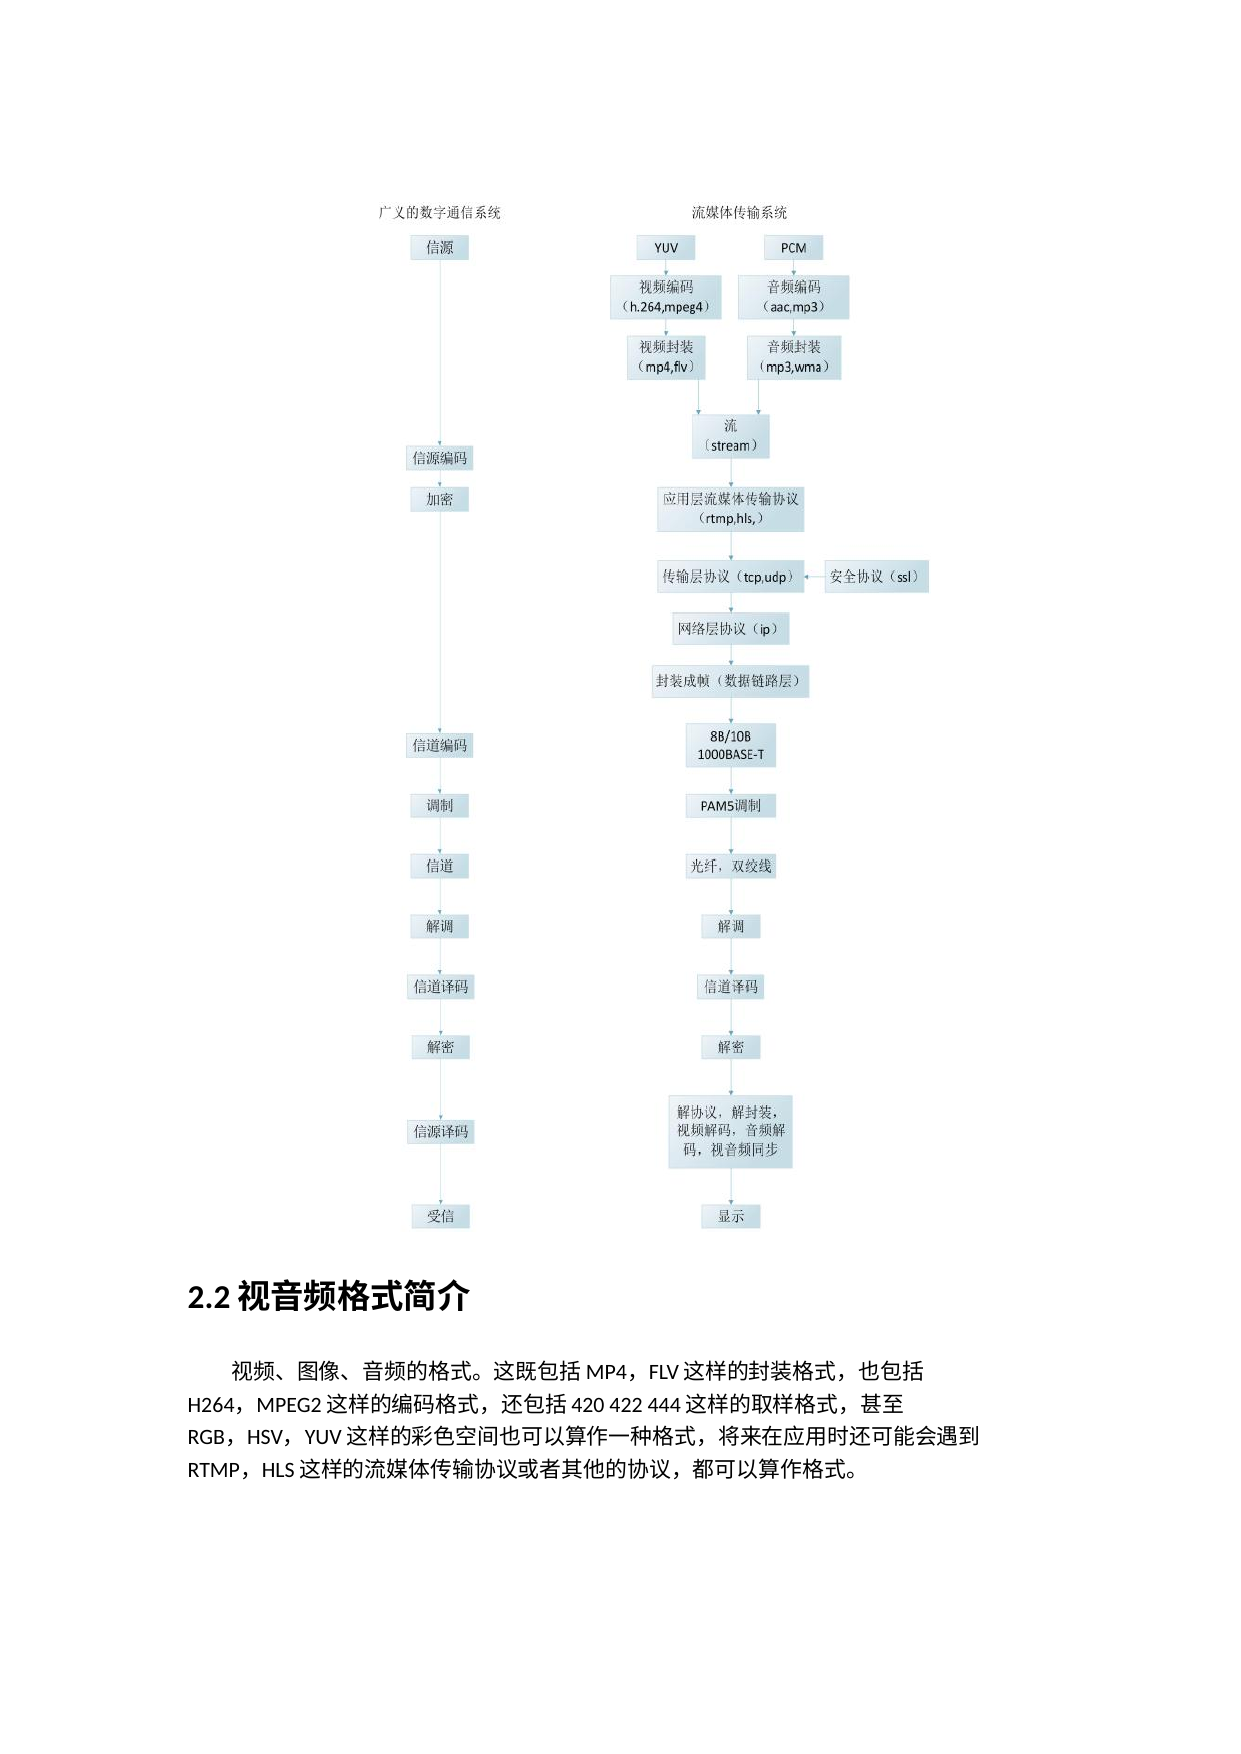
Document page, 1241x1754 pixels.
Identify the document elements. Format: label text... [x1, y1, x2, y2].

list 视频、图像、音频的格式。这既包括MP4，FLV这样的封装格式，也包括H264，MPEG2这样的编码格式，还包括420 422 444这样的取样格式，甚至RGB，HSV，YUV这样的彩色空间也可以算作一种格式，将来在应用时还可能会遇到RTMP，HLS这样的流媒体传输协议或者其他的协议，都可以算作格式。 [187, 1354, 1053, 1484]
picture [371, 202, 931, 1232]
